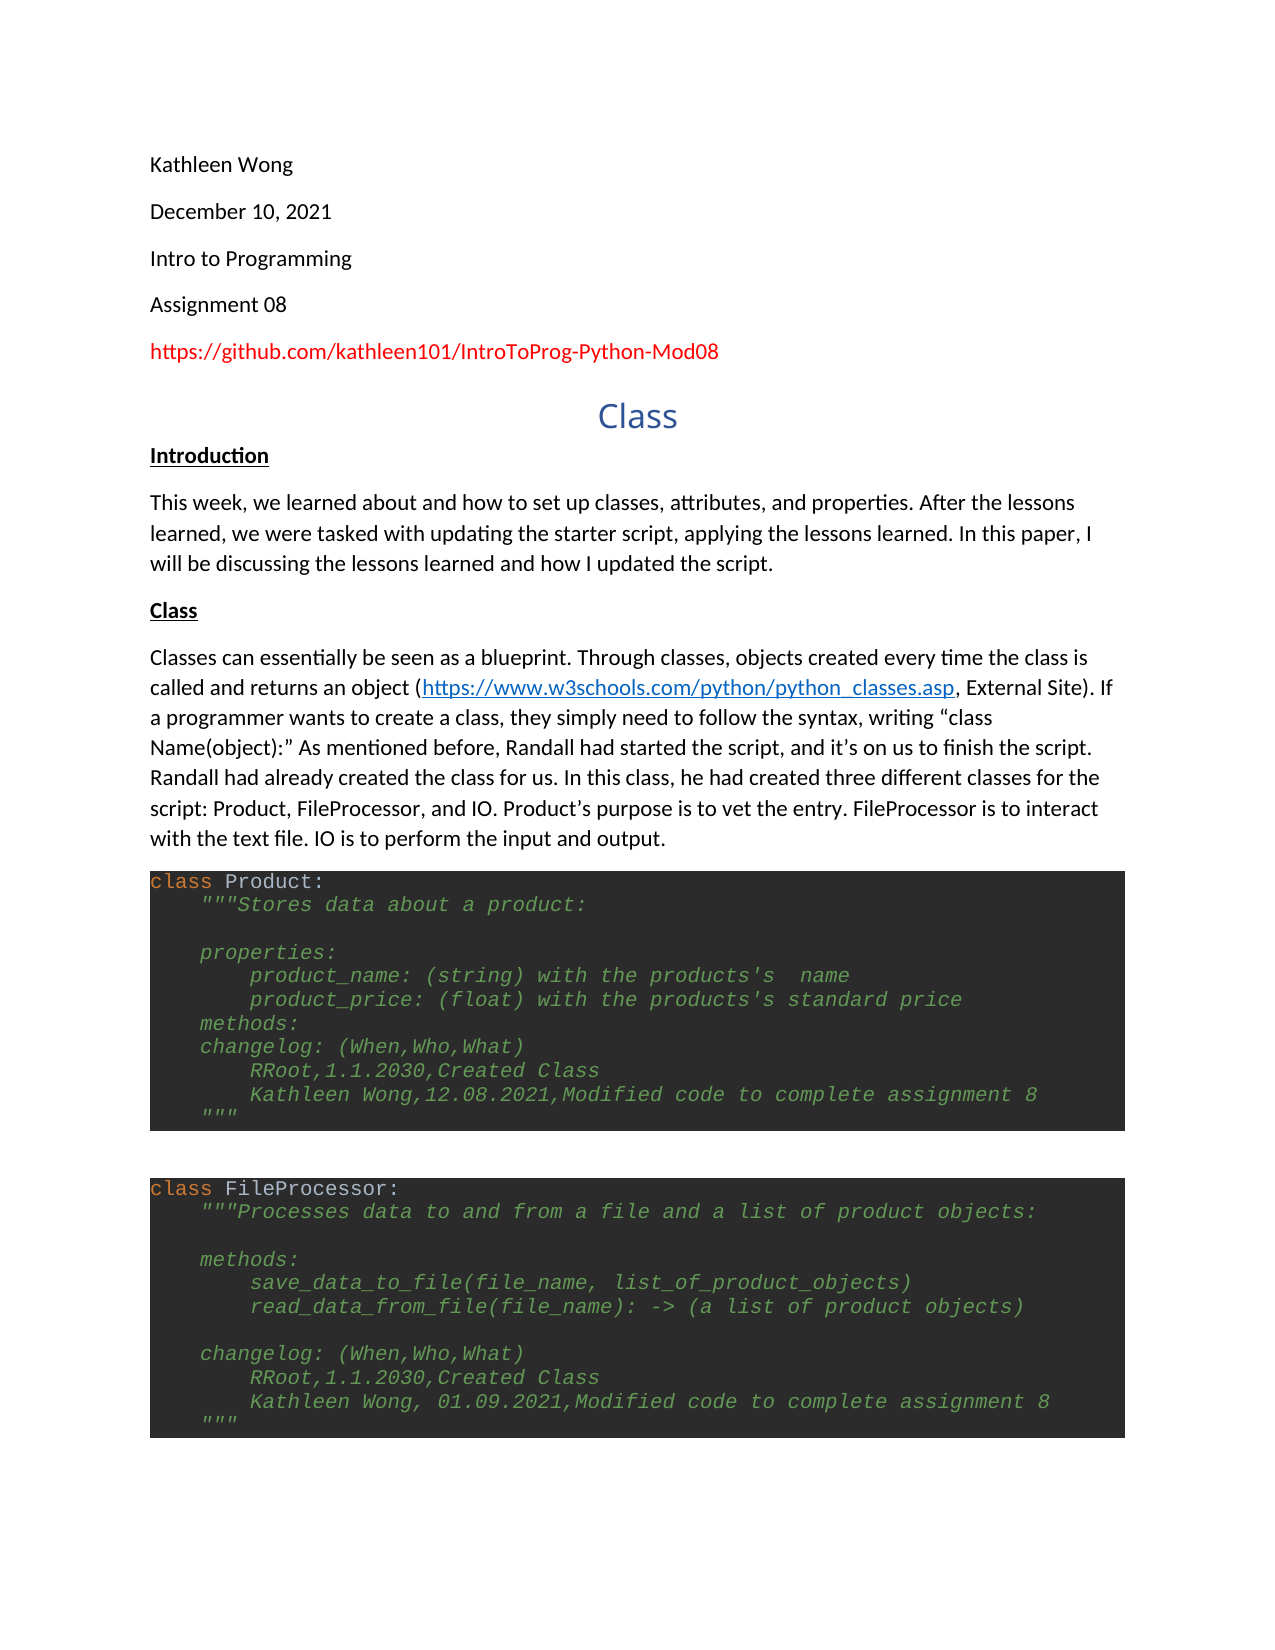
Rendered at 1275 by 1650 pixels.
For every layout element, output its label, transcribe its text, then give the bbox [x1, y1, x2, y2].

text class Product: """Stores data about a product: properties: product_name: (string) with the products's name product_price: (float) with the products's standard price methods: changelog: (When,Who,What) RRoot,1.1.2030,Created Class Kathleen Wong,12.08.2021,Modified code to complete assignment 8 """ [150, 871, 1125, 1131]
text class FileProcessor: """Processes data to and from a file and a list of product objects: methods: save_data_to_file(file_name, list_of_product_objects) read_data_from_file(file_name): -> (a list of product objects) changelog: (When,Who,What) RRoot,1.1.2030,Created Class Kathleen Wong, 01.09.2021,Modified code to complete assignment 8 """ [150, 1178, 1125, 1438]
text This week, we learned about and how to set up classes, attributes, and properties. After the lessons learned, we were tasked with updating the starter script, applying the lessons learned. In this paper, I will be discussing the lessons learned and how I updated the script. [150, 488, 1125, 577]
text Introduction [150, 442, 1125, 470]
text Kathleen Wong [150, 150, 1125, 178]
text Intro to Programming [150, 244, 1125, 272]
text Classes can essentially be seen as a blueprint. Through classes, objects created every time the class is called and returns an object (https://www.w3schools.com/python/python_classes.asp, External Site). If a programmer wants to create a class, they simply need to follow the syntax, writing “class Name(object):” As mentioned before, Randall had started the script, and it’s on us to finish the script. Randall had already created the class for us. In this class, he had created three different classes for the script: Product, FileProcessor, and IO. Product’s purpose is to vet the entry. FileProcessor is to interact with the text file. IO is to perform the input and output. [150, 643, 1125, 852]
text December 10, 2021 [150, 197, 1125, 225]
text Class [150, 596, 1125, 624]
text Assignment 08 [150, 291, 1125, 319]
subtitle Class [150, 393, 1125, 438]
text https://github.com/kathleen101/IntroToProg-Python-Mod08 [150, 337, 1125, 366]
